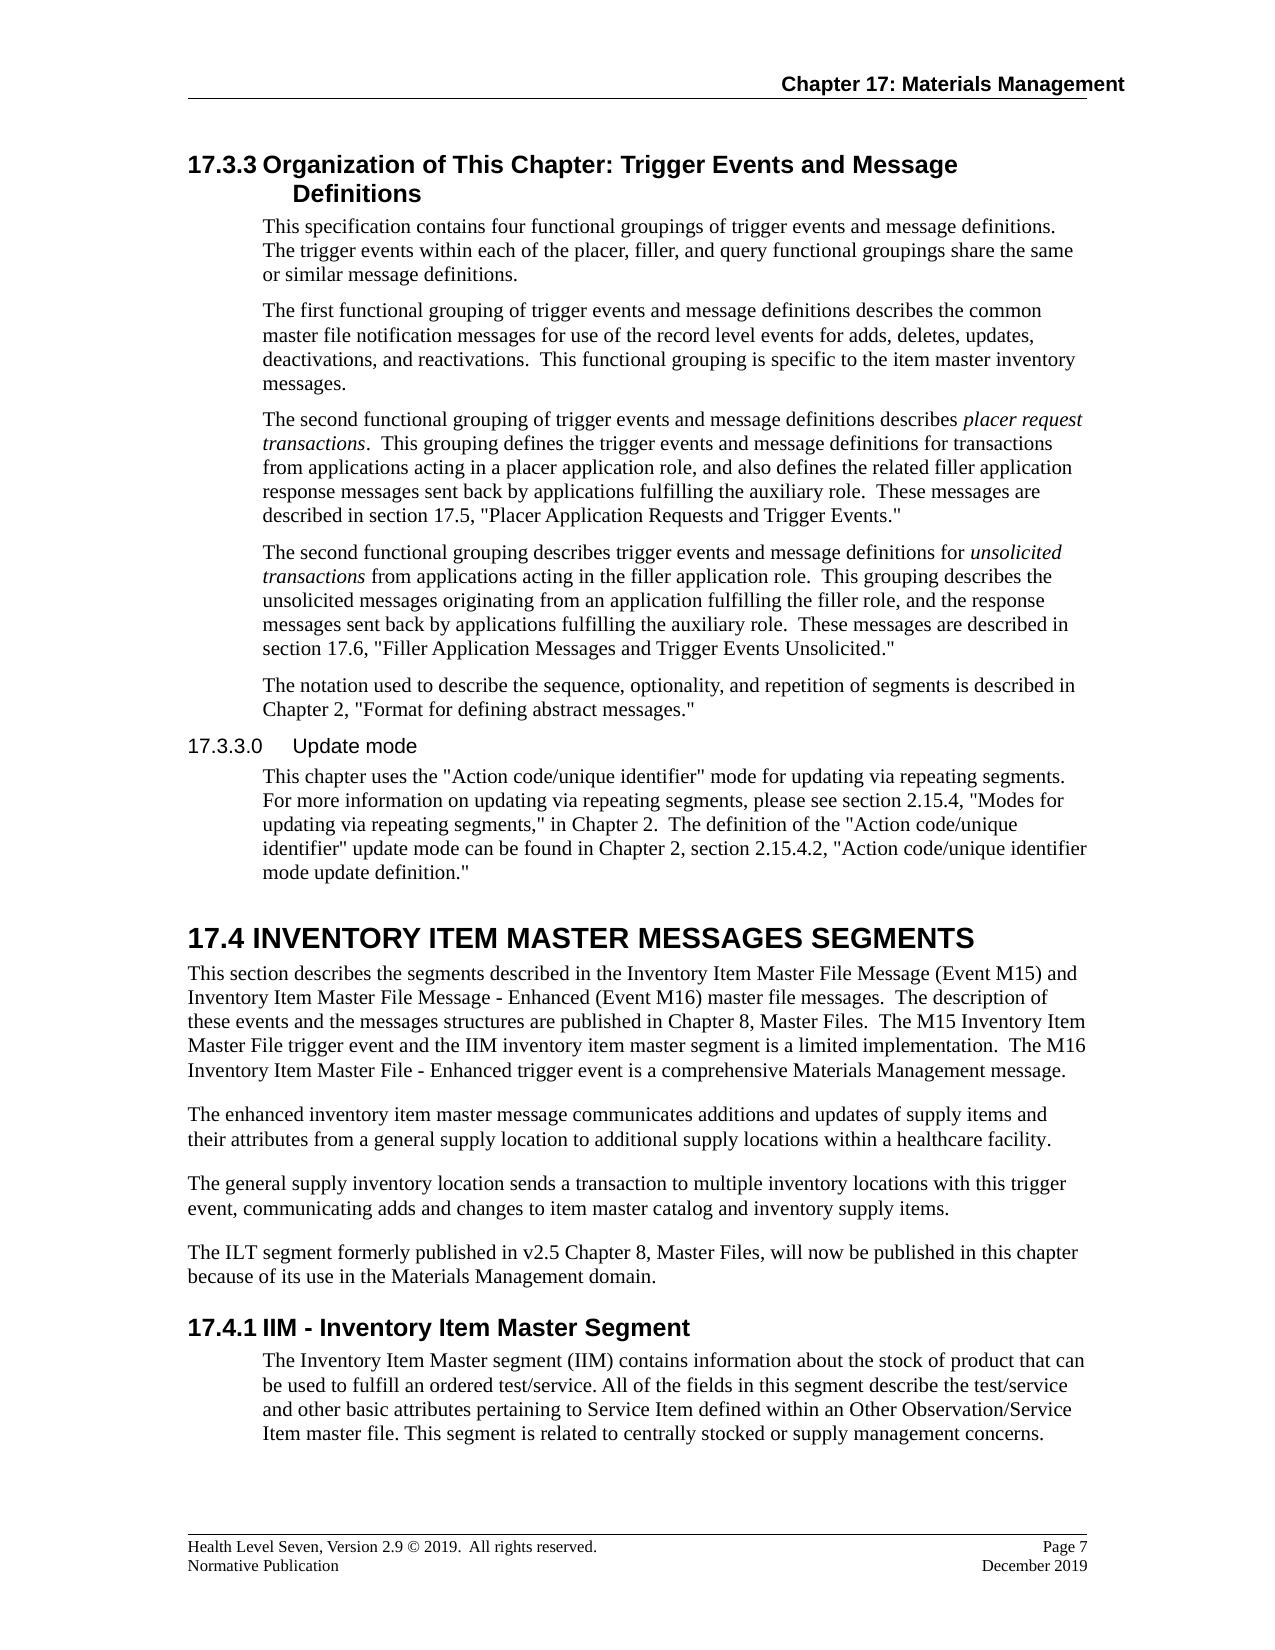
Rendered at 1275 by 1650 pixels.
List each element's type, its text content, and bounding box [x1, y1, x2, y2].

subtitle IIM - Inventory Item Master Segment [187, 1313, 1087, 1342]
text The second functional grouping describes trigger events and message definitions for unsolicited transactions from applications acting in the filler application role. This grouping describes the unsolicited messages originating from an application fulfilling the filler role, and the response messages sent back by applications fulfilling the auxiliary role. These messages are described in section 17.6, "Filler Application Messages and Trigger Events Unsolicited." [262, 540, 1087, 660]
text The enhanced inventory item master message communicates additions and updates of supply items and their attributes from a general supply location to additional supply locations within a healthcare facility. [187, 1102, 1087, 1151]
subtitle Inventory Item Master Messages Segments [187, 921, 1087, 955]
text The general supply inventory location sends a transaction to multiple inventory locations with this trigger event, communicating adds and changes to item master catalog and inventory supply items. [187, 1171, 1087, 1219]
text This section describes the segments described in the Inventory Item Master File Message (Event M15) and Inventory Item Master File Message - Enhanced (Event M16) master file messages. The description of these events and the messages structures are published in Chapter 8, Master Files. The M15 Inventory Item Master File trigger event and the IIM inventory item master segment is a limited implementation. The M16 Inventory Item Master File - Enhanced trigger event is a comprehensive Materials Management message. [187, 961, 1087, 1082]
subtitle Update mode [187, 733, 1087, 757]
text The second functional grouping of trigger events and message definitions describes placer request transactions. This grouping defines the trigger events and message definitions for transactions from applications acting in a placer application role, and also defines the related filler application response messages sent back by applications fulfilling the auxiliary role. These messages are described in section 17.5, "Placer Application Requests and Trigger Events." [262, 407, 1087, 527]
text The notation used to describe the sequence, optionality, and repetition of segments is described in Chapter 2, "Format for defining abstract messages." [262, 673, 1087, 721]
text The Inventory Item Master segment (IIM) contains information about the stock of product that can be used to fulfill an ordered test/service. All of the fields in this segment describe the test/service and other basic attributes pertaining to Service Item defined within an Other Observation/Service Item master file. This segment is related to centrally stocked or supply management concerns. [262, 1348, 1087, 1445]
text This chapter uses the "Action code/unique identifier" mode for updating via repeating segments. For more information on updating via repeating segments, please see section 2.15.4, "Modes for updating via repeating segments," in Chapter 2. The definition of the "Action code/unique identifier" update mode can be found in Chapter 2, section 2.15.4.2, "Action code/unique identifier mode update definition." [262, 764, 1087, 884]
text The ILT segment formerly published in v2.5 Chapter 8, Master Files, will now be published in this chapter because of its use in the Materials Management domain. [187, 1240, 1087, 1288]
subtitle Organization of This Chapter: Trigger Events and Message Definitions [187, 150, 1087, 207]
text The first functional grouping of trigger events and message definitions describes the common master file notification messages for use of the record level events for adds, deletes, updates, deactivations, and reactivations. This functional grouping is specific to the item master inventory messages. [262, 298, 1087, 395]
text This specification contains four functional groupings of trigger events and message definitions. The trigger events within each of the placer, filler, and query functional groupings share the same or similar message definitions. [262, 214, 1087, 286]
